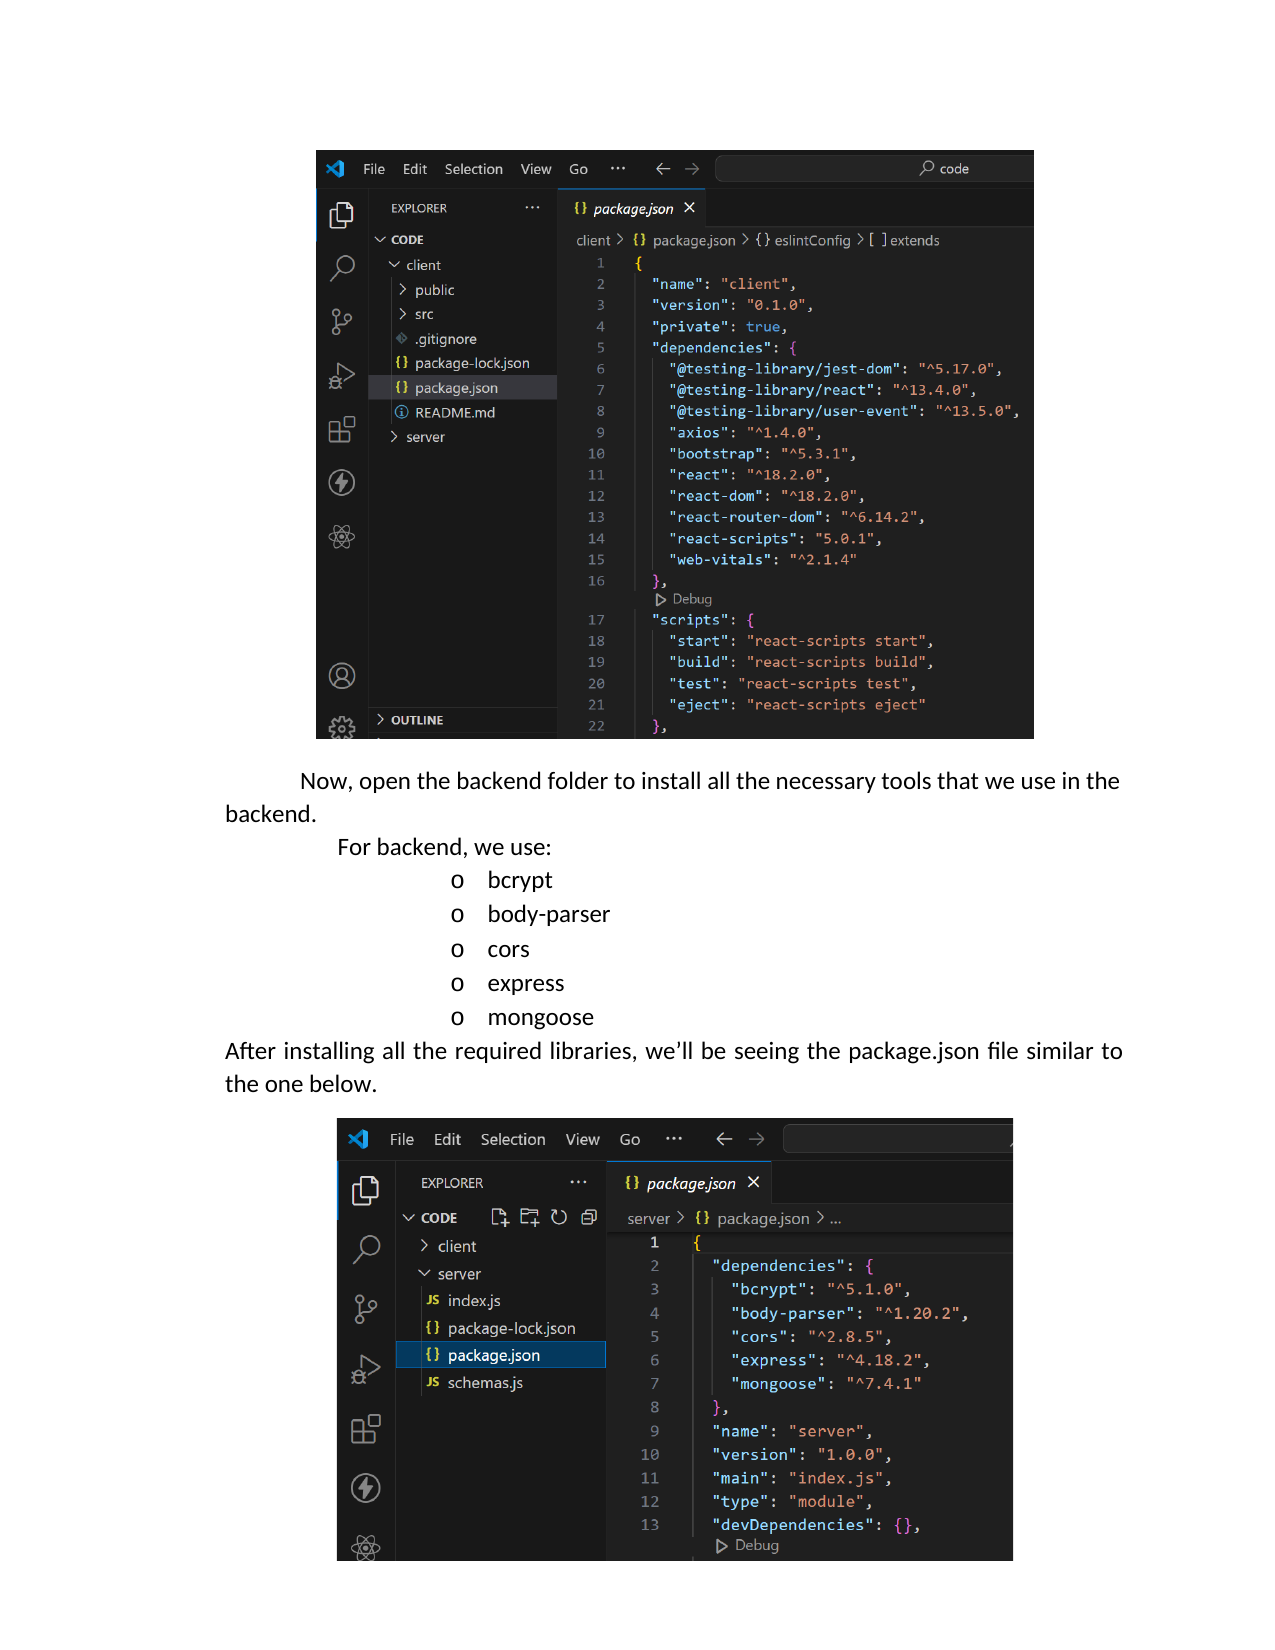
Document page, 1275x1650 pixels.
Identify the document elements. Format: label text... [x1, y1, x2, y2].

list cors [450, 933, 1125, 964]
text Now, open the backend folder to install all the necessary tools that we use in the backend. [225, 765, 1125, 829]
text After installing all the required libraries, we’ll be seeing the package.json file similar to the one below. [225, 1036, 1125, 1099]
text For backend, we use: [337, 831, 1125, 862]
list mongoose [450, 1001, 1125, 1033]
picture [336, 1118, 1014, 1561]
list express [450, 967, 1125, 999]
picture [316, 150, 1034, 739]
list bcrypt [450, 864, 1125, 896]
list body-parser [450, 898, 1125, 930]
